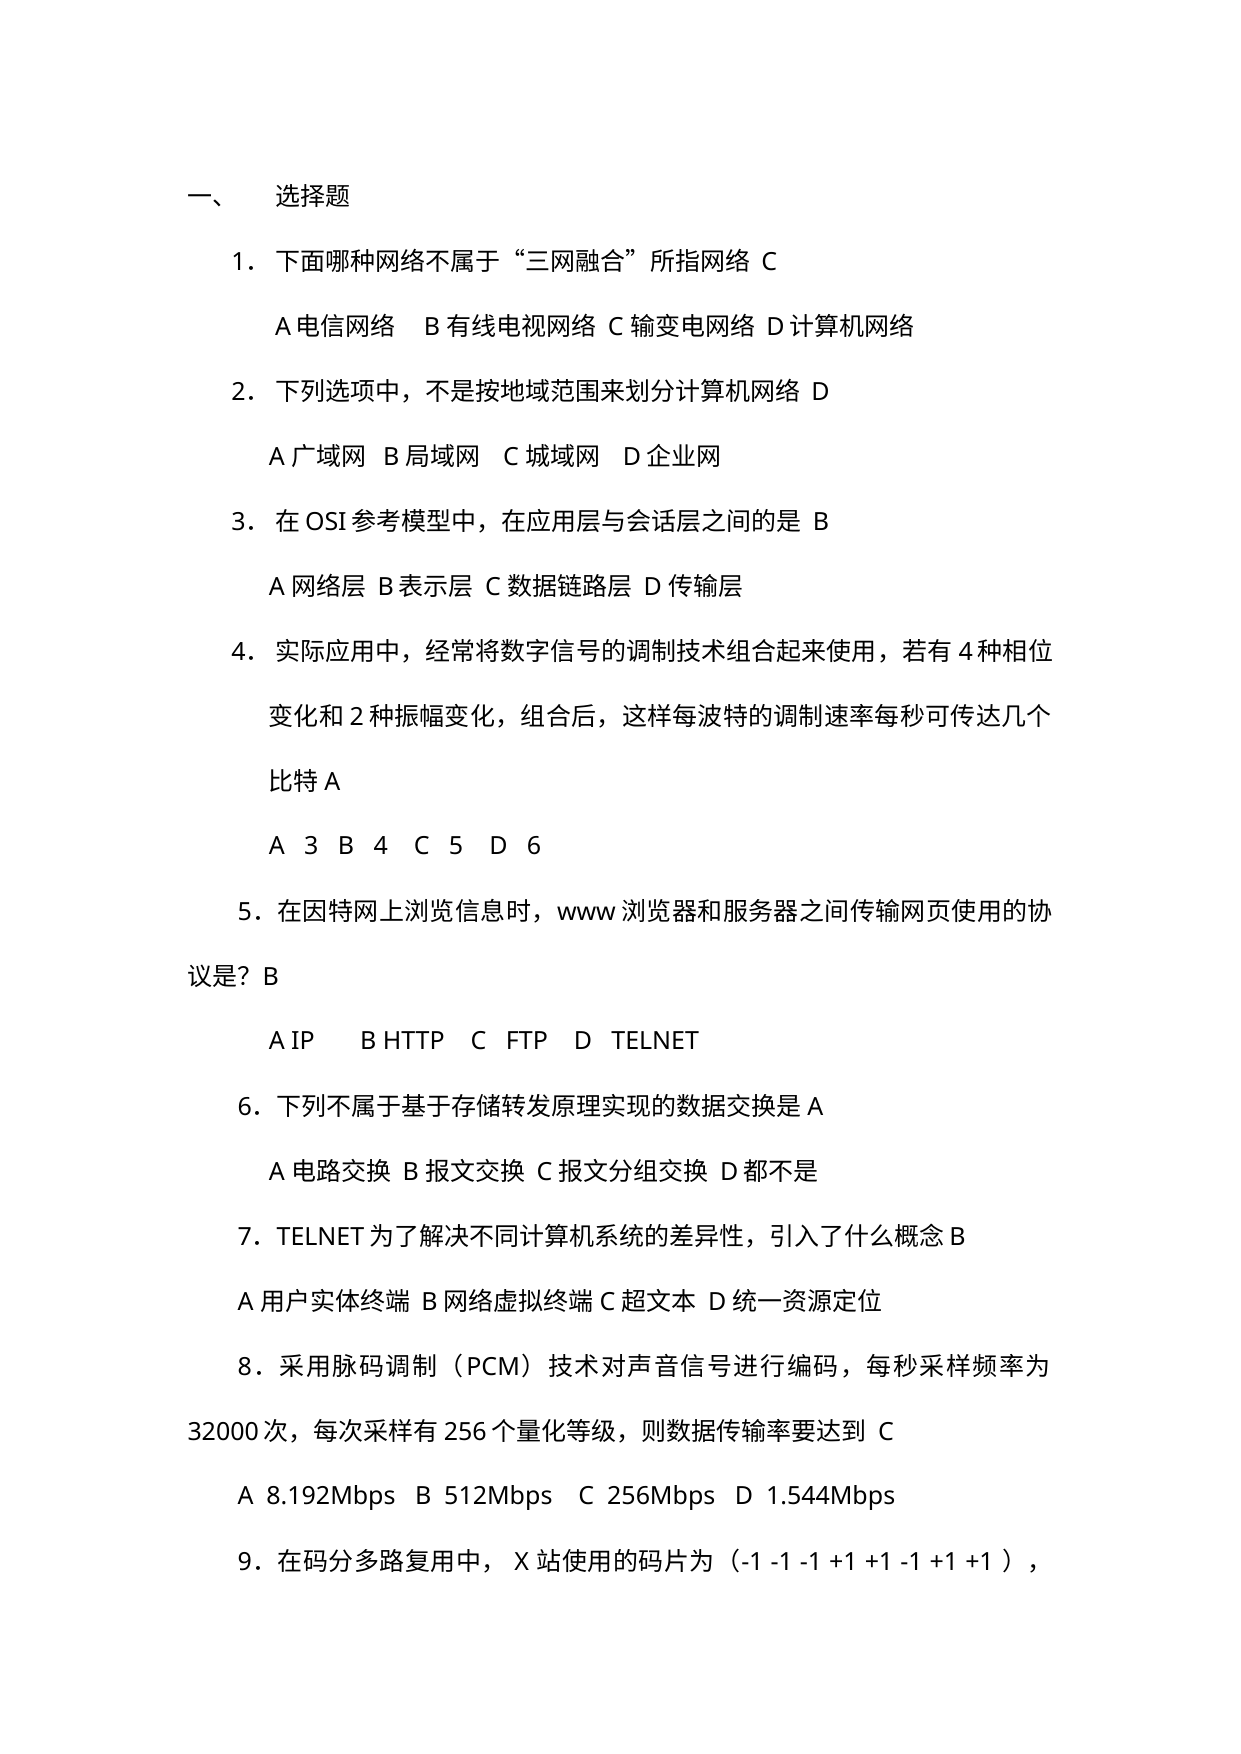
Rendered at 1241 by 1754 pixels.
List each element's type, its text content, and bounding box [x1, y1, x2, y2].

list A 电路交换 B 报文交换 C 报文分组交换 D都不是 [269, 1137, 1053, 1202]
list 下列选项中，不是按地域范围来划分计算机网络 D [231, 357, 1053, 422]
list A 网络层 B表示层 C 数据链路层 D 传输层 [268, 552, 1053, 617]
text A 用户实体终端 B 网络虚拟终端 C 超文本 D 统一资源定位 [187, 1267, 1053, 1332]
text A 8.192Mbps B 512Mbps C 256Mbps D 1.544Mbps [187, 1462, 1053, 1527]
list A IP B HTTP C FTP D TELNET [268, 1007, 1053, 1072]
list 下面哪种网络不属于“三网融合”所指网络 C [231, 227, 1053, 292]
text 7．TELNET为了解决不同计算机系统的差异性，引入了什么概念B [187, 1202, 1053, 1267]
list 实际应用中，经常将数字信号的调制技术组合起来使用，若有4种相位变化和2种振幅变化，组合后，这样每波特的调制速率每秒可传达几个比特 A [231, 617, 1053, 812]
text 6．下列不属于基于存储转发原理实现的数据交换是 A [187, 1072, 1053, 1137]
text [187, 1527, 1053, 1592]
text 8．采用脉码调制（PCM）技术对声音信号进行编码，每秒采样频率为32000次，每次采样有256个量化等级，则数据传输率要达到 C [187, 1332, 1053, 1462]
text 5．在因特网上浏览信息时，www浏览器和服务器之间传输网页使用的协议是？B [187, 877, 1053, 1007]
list 选择题 [187, 162, 1053, 227]
list A 广域网 B 局域网 C 城域网 D企业网 [268, 422, 1053, 487]
list A电信网络 B 有线电视网络 C 输变电网络 D计算机网络 [225, 292, 1053, 357]
list A 3 B 4 C 5 D 6 [268, 812, 1053, 877]
list 在OSI参考模型中，在应用层与会话层之间的是 B [231, 487, 1053, 552]
